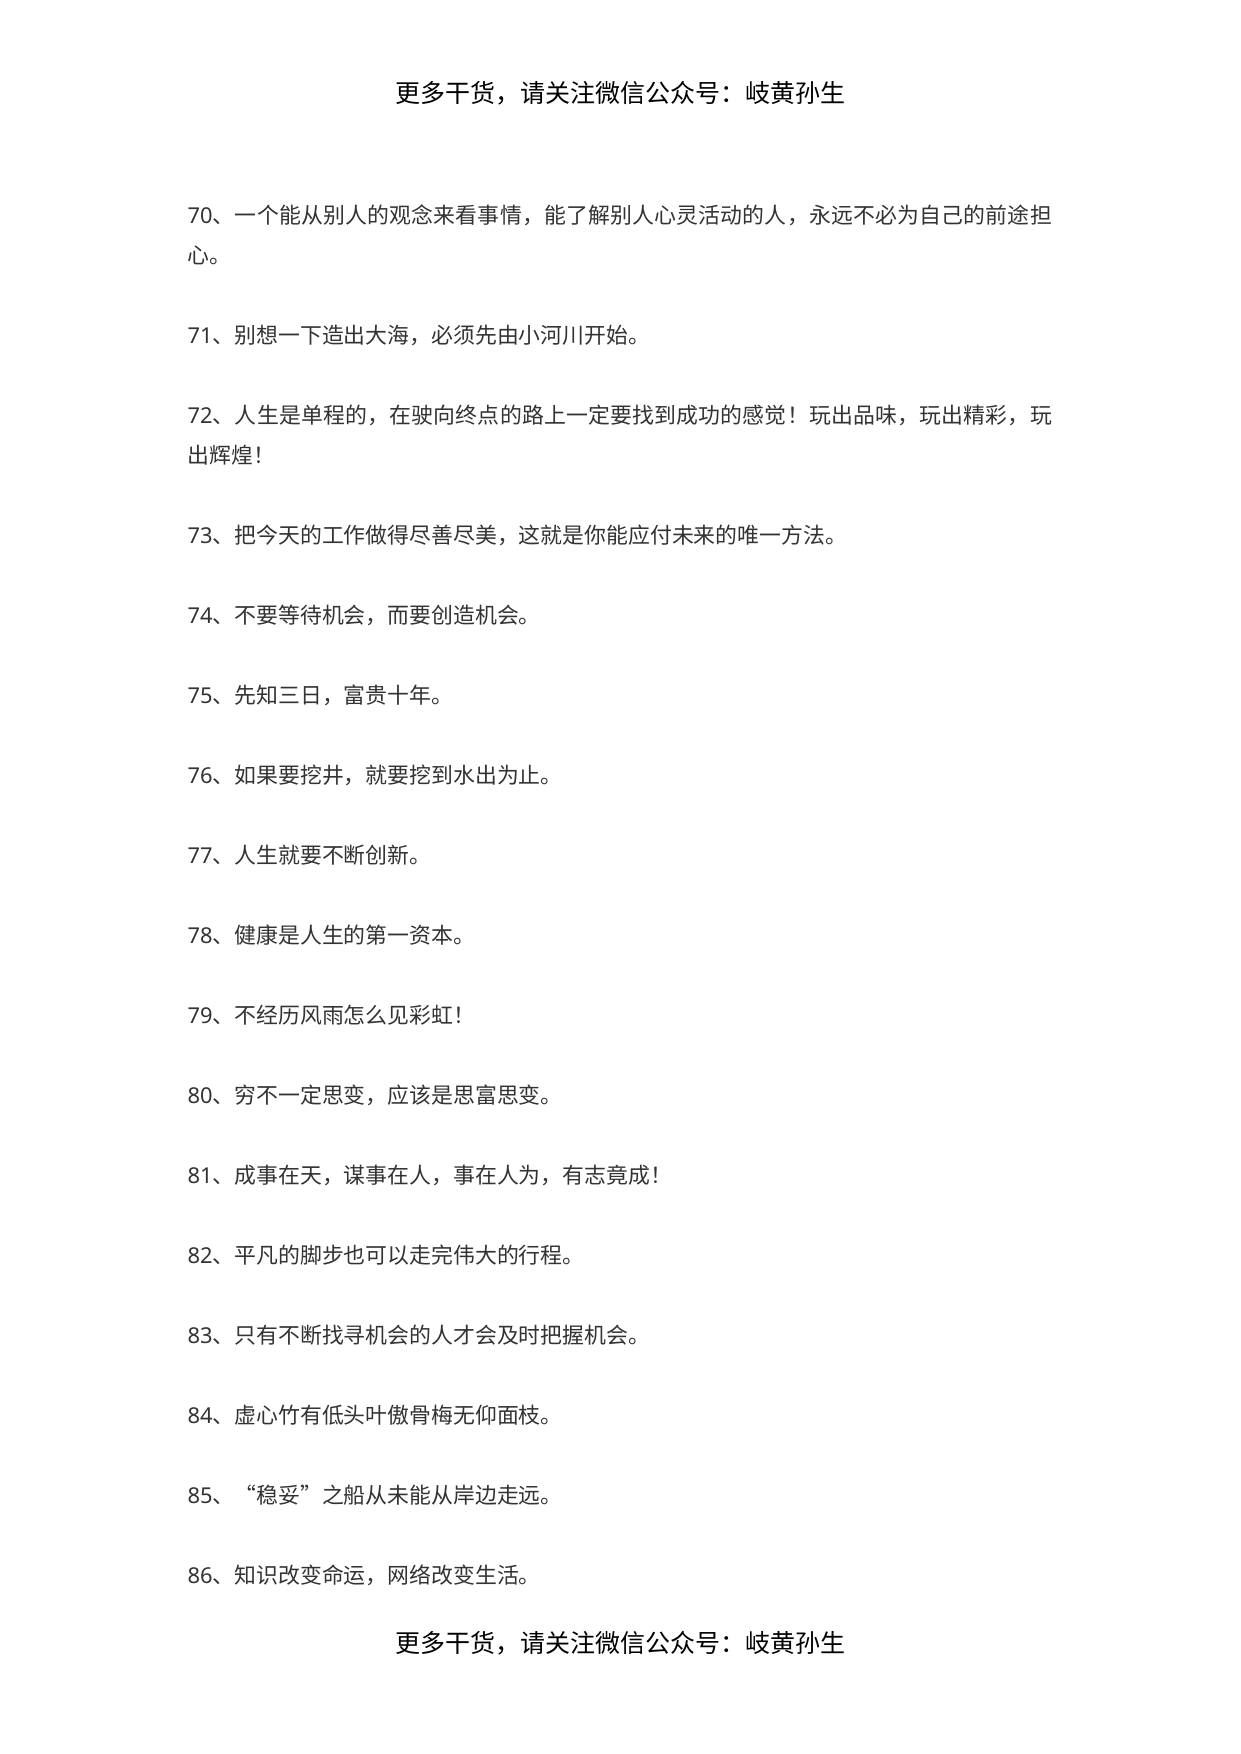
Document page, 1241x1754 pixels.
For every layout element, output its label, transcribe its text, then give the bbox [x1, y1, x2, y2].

text 75、先知三日，富贵十年。 [187, 630, 1053, 710]
text 79、不经历风雨怎么见彩虹！ [187, 950, 1053, 1030]
text 71、别想一下造出大海，必须先由小河川开始。 [187, 270, 1053, 350]
text 85、“稳妥”之船从未能从岸边走远。 [187, 1430, 1053, 1510]
text 76、如果要挖井，就要挖到水出为止。 [187, 710, 1053, 790]
text 86、知识改变命运，网络改变生活。 [187, 1510, 1053, 1590]
text 81、成事在天，谋事在人，事在人为，有志竟成！ [187, 1110, 1053, 1190]
text 74、不要等待机会，而要创造机会。 [187, 550, 1053, 630]
text 84、虚心竹有低头叶傲骨梅无仰面枝。 [187, 1350, 1053, 1430]
text 72、人生是单程的，在驶向终点的路上一定要找到成功的感觉！玩出品味，玩出精彩，玩出辉煌！ [187, 350, 1053, 470]
text 83、只有不断找寻机会的人才会及时把握机会。 [187, 1270, 1053, 1350]
text 77、人生就要不断创新。 [187, 790, 1053, 870]
text 73、把今天的工作做得尽善尽美，这就是你能应付未来的唯一方法。 [187, 470, 1053, 550]
text 70、一个能从别人的观念来看事情，能了解别人心灵活动的人，永远不必为自己的前途担心。 [187, 150, 1053, 270]
text 78、健康是人生的第一资本。 [187, 870, 1053, 950]
text 80、穷不一定思变，应该是思富思变。 [187, 1030, 1053, 1110]
text 82、平凡的脚步也可以走完伟大的行程。 [187, 1190, 1053, 1270]
